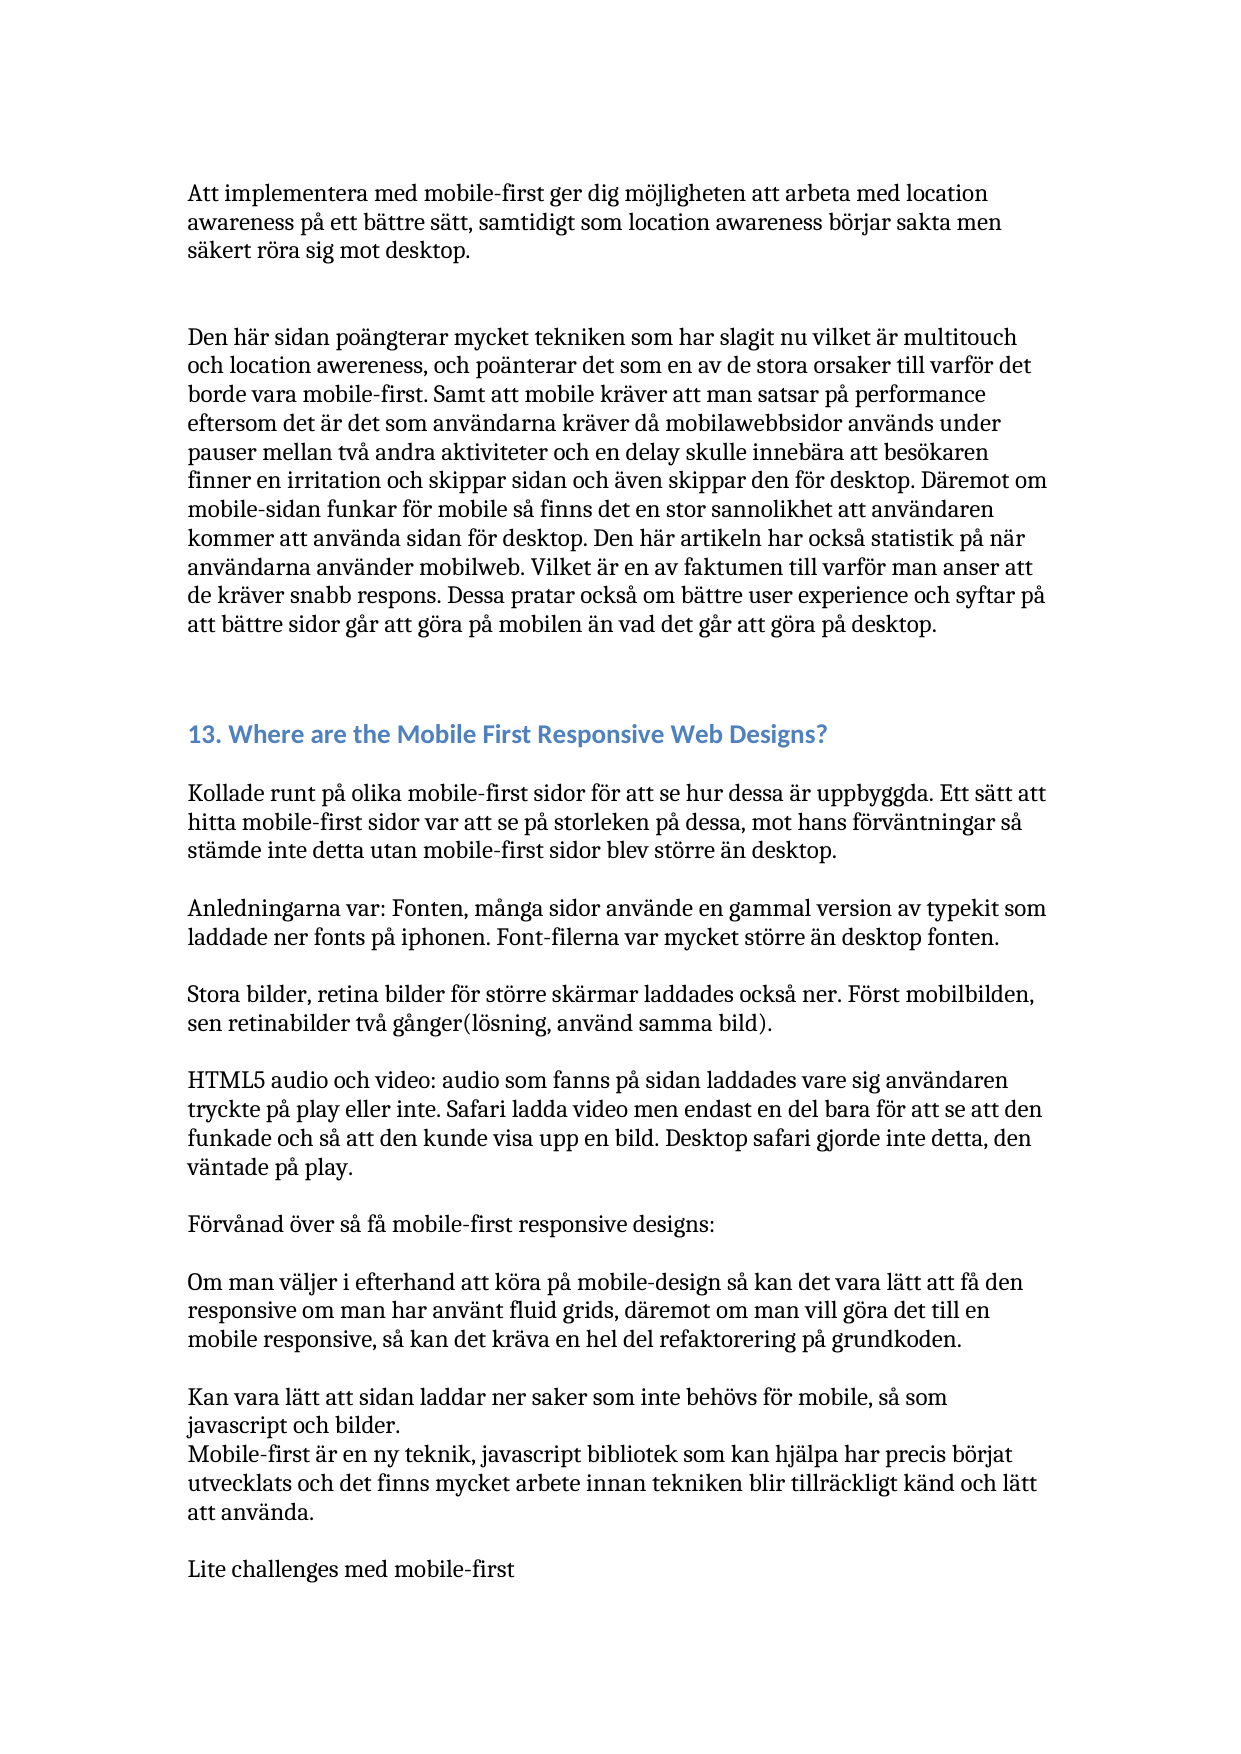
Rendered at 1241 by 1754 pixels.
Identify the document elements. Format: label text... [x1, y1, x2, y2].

text Anledningarna var: Fonten, många sidor använde en gammal version av typekit som laddade ner fonts på iphonen. Font-filerna var mycket större än desktop fonten. [187, 894, 1053, 951]
text Den här sidan poängterar mycket tekniken som har slagit nu vilket är multitouch och location awereness, och poänterar det som en av de stora orsaker till varför det borde vara mobile-first. Samt att mobile kräver att man satsar på performance eftersom det är det som användarna kräver då mobilawebbsidor används under pauser mellan två andra aktiviteter och en delay skulle innebära att besökaren finner en irritation och skippar sidan och även skippar den för desktop. Däremot om mobile-sidan funkar för mobile så finns det en stor sannolikhet att användaren kommer att använda sidan för desktop. Den här artikeln har också statistik på när användarna använder mobilweb. Vilket är en av faktumen till varför man anser att de kräver snabb respons. Dessa pratar också om bättre user experience och syftar på att bättre sidor går att göra på mobilen än vad det går att göra på desktop. [187, 322, 1053, 639]
text Lite challenges med mobile-first [187, 1555, 1053, 1584]
text Mobile-first är en ny teknik, javascript bibliotek som kan hjälpa har precis börjat utvecklats och det finns mycket arbete innan tekniken blir tillräckligt känd och lätt att använda. [187, 1440, 1053, 1526]
text Förvånad över så få mobile-first responsive designs: [187, 1210, 1053, 1239]
text Kan vara lätt att sidan laddar ner saker som inte behövs för mobile, så som javascript och bilder. [187, 1383, 1053, 1440]
text Kollade runt på olika mobile-first sidor för att se hur dessa är uppbyggda. Ett sätt att hitta mobile-first sidor var att se på storleken på dessa, mot hans förväntningar så stämde inte detta utan mobile-first sidor blev större än desktop. [187, 779, 1053, 865]
text Stora bilder, retina bilder för större skärmar laddades också ner. Först mobilbilden, sen retinabilder två gånger(lösning, använd samma bild). [187, 980, 1053, 1038]
subtitle 13. Where are the Mobile First Responsive Web Designs? [187, 717, 1053, 750]
text HTML5 audio och video: audio som fanns på sidan laddades vare sig användaren tryckte på play eller inte. Safari ladda video men endast en del bara för att se att den funkade och så att den kunde visa upp en bild. Desktop safari gjorde inte detta, den väntade på play. [187, 1066, 1053, 1181]
text Att implementera med mobile-first ger dig möjligheten att arbeta med location awareness på ett bättre sätt, samtidigt som location awareness börjar sakta men säkert röra sig mot desktop. [187, 179, 1053, 265]
text Om man väljer i efterhand att köra på mobile-design så kan det vara lätt att få den responsive om man har använt fluid grids, däremot om man vill göra det till en mobile responsive, så kan det kräva en hel del refaktorering på grundkoden. [187, 1268, 1053, 1354]
